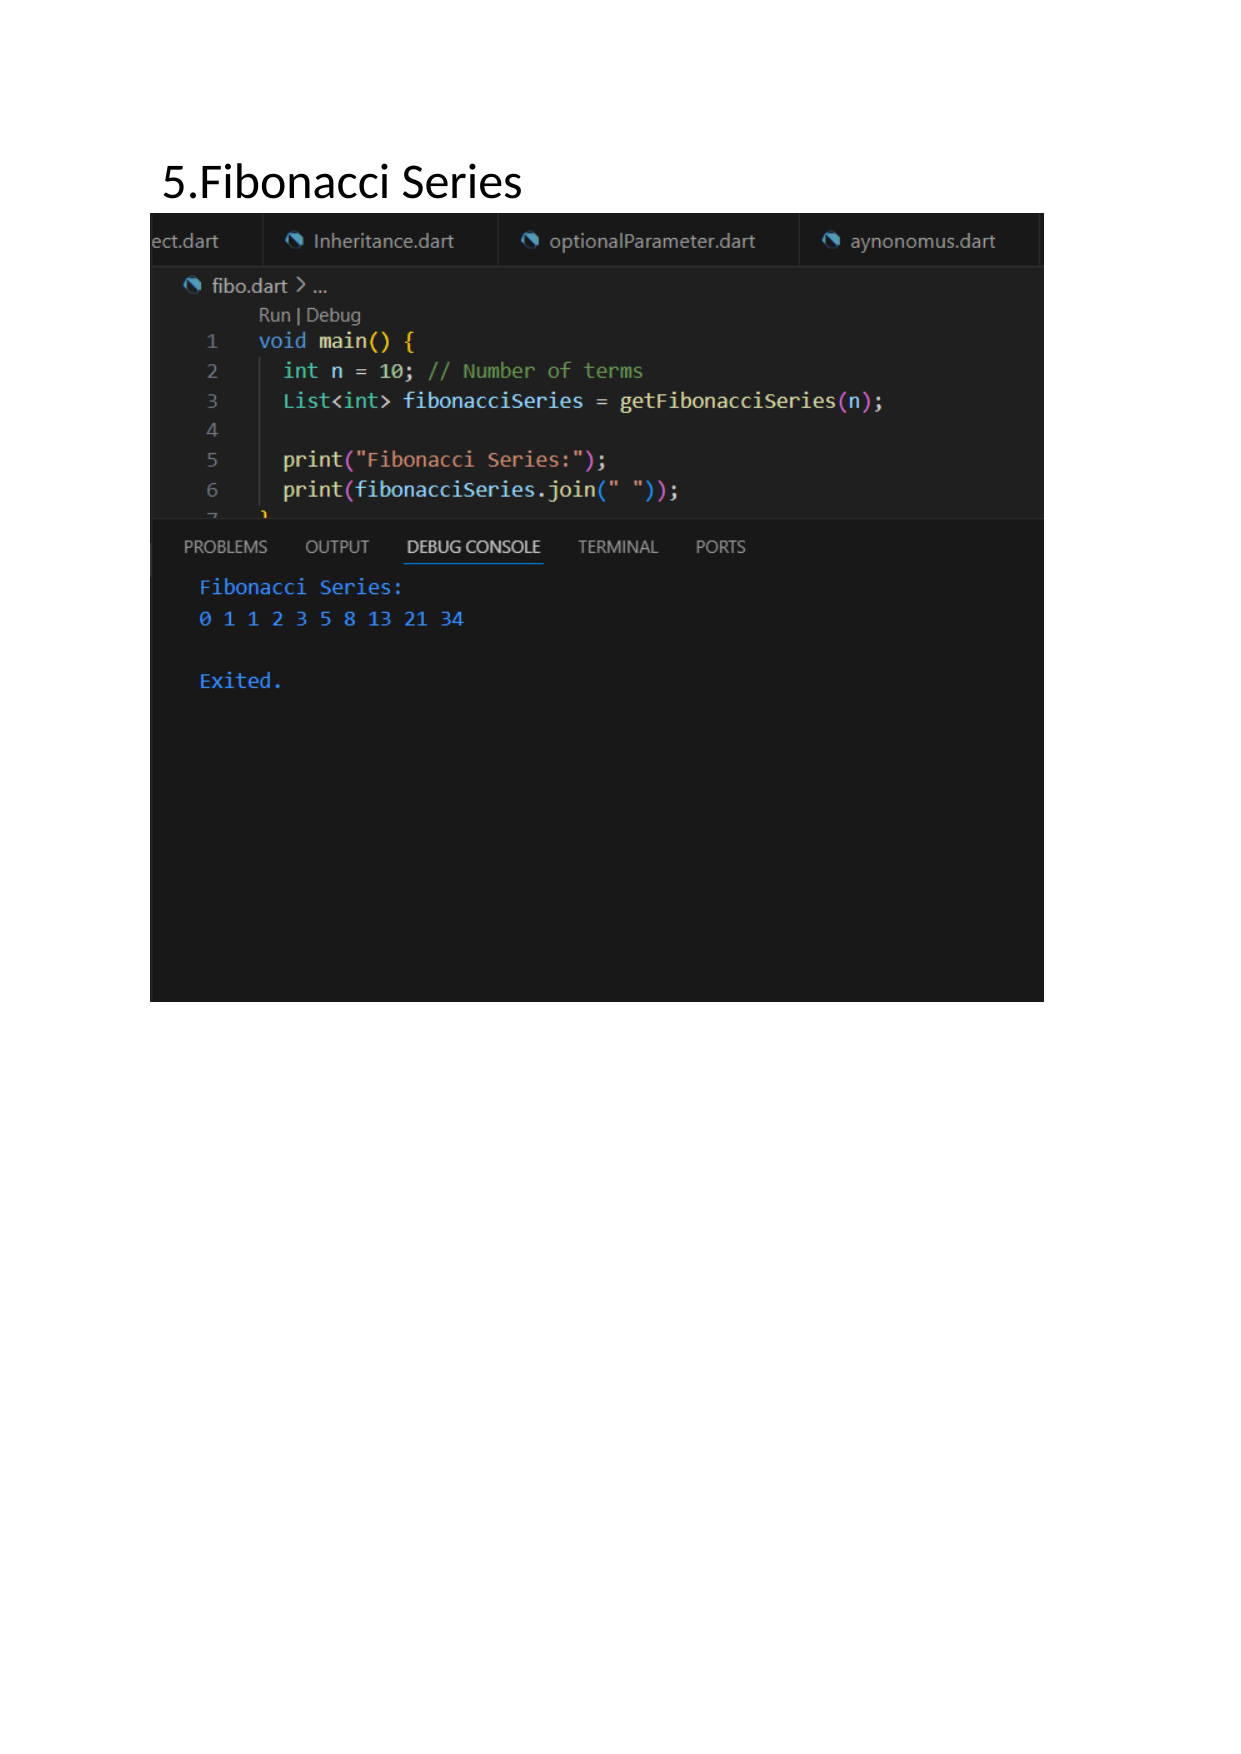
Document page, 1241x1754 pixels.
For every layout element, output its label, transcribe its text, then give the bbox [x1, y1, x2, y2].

picture [150, 213, 1044, 1002]
